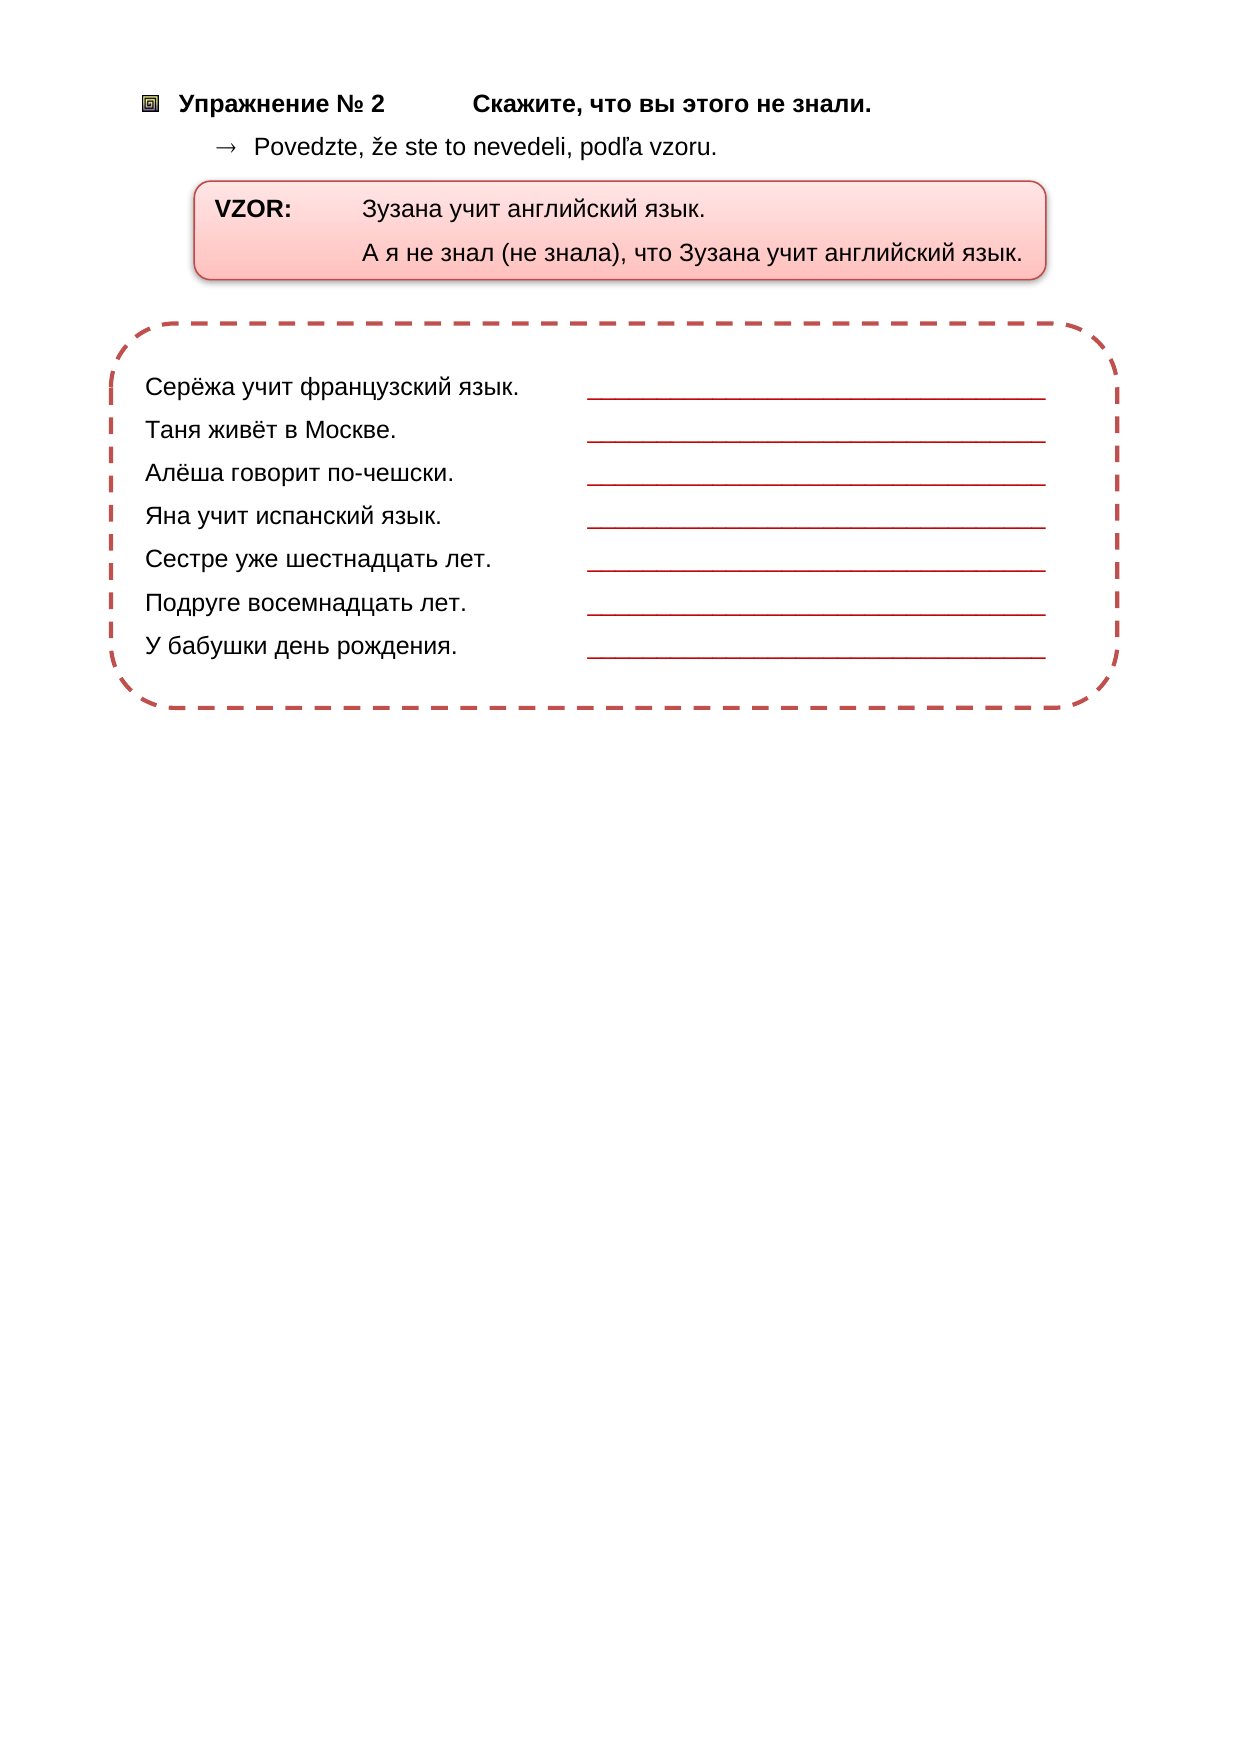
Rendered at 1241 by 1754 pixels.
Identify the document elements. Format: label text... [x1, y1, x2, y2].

list Упражнение № 2 Скажите, что вы этого не знали. [141, 89, 1137, 117]
list Povedzte, že ste to nevedeli, podľa vzoru. [216, 132, 1137, 161]
picture [142, 95, 159, 112]
